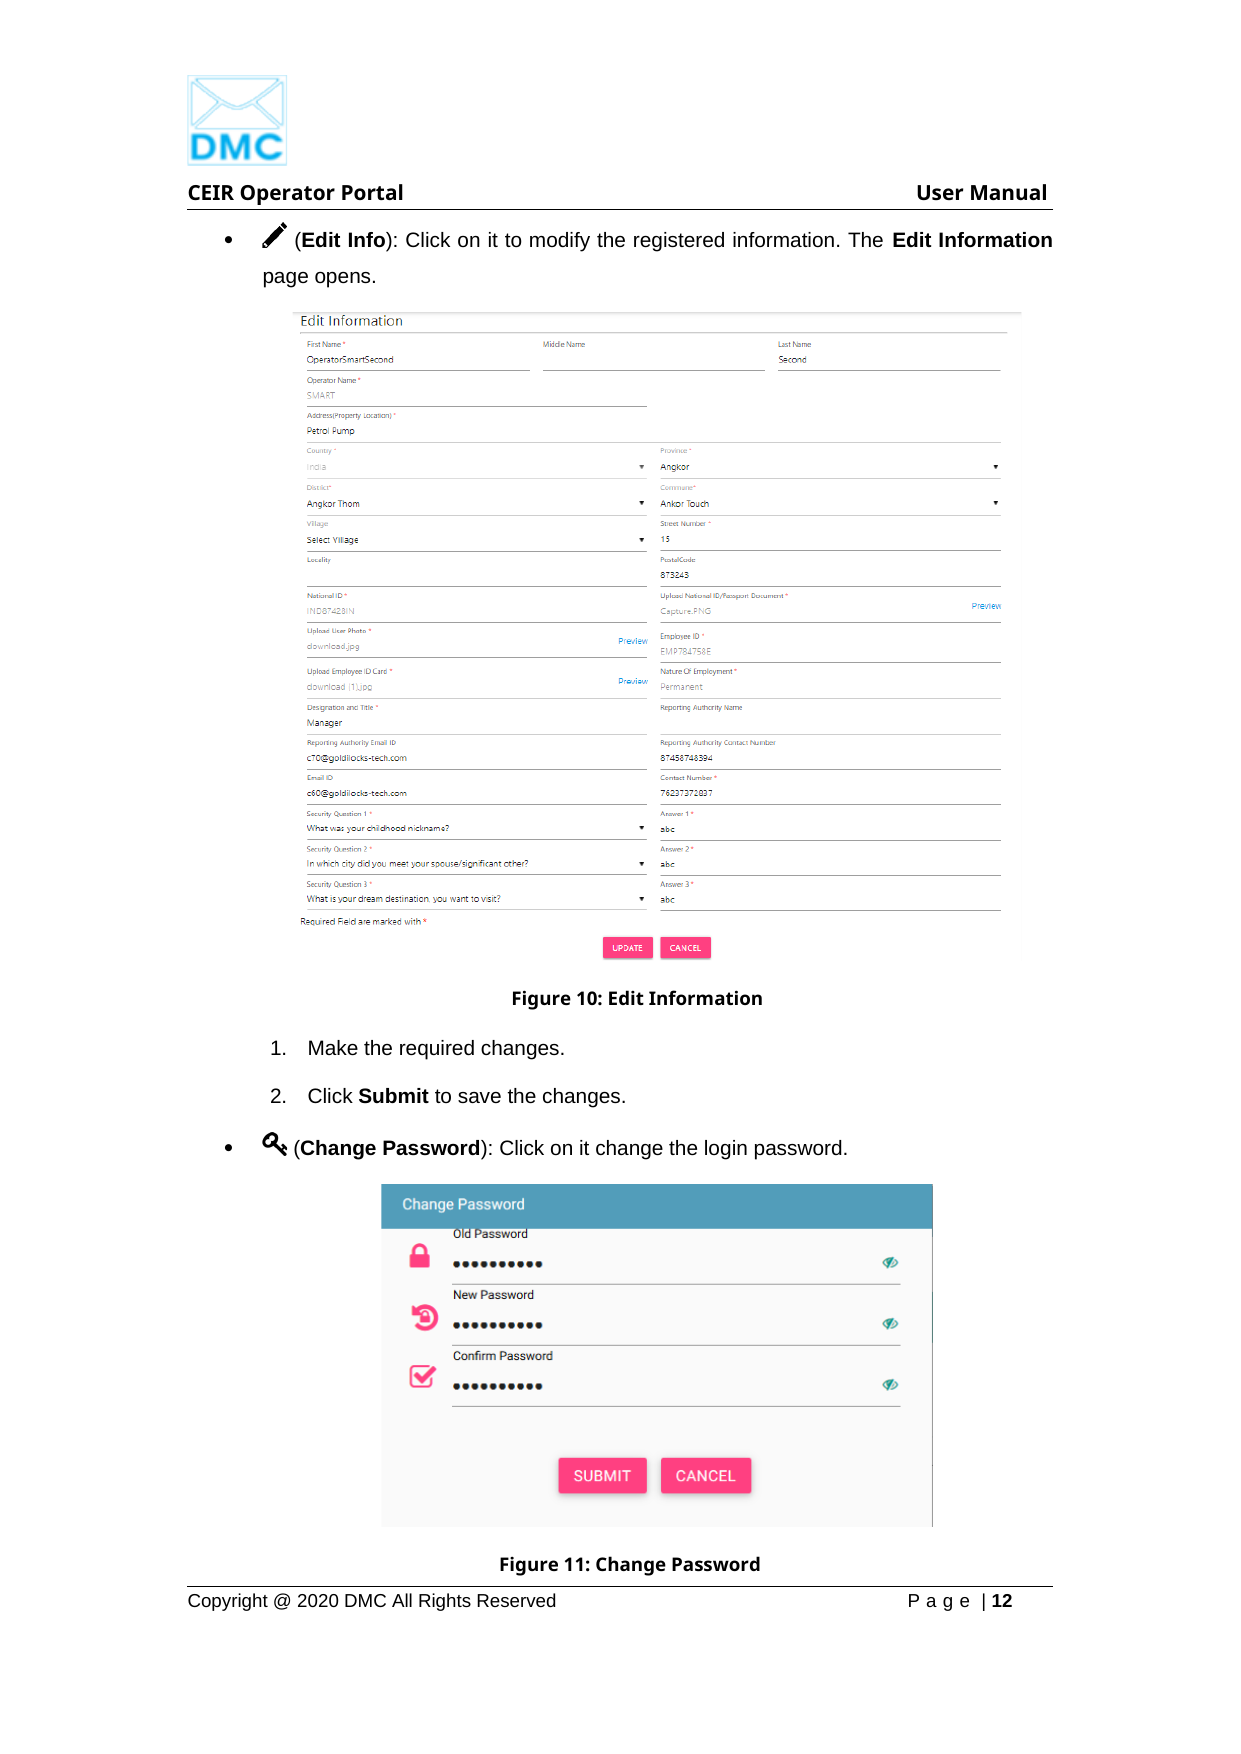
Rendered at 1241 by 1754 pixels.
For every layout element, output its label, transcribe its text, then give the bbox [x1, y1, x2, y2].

list (Change Password): Click on it change the login password. [225, 1132, 1053, 1160]
picture [381, 1184, 933, 1527]
picture [187, 75, 288, 166]
text Figure 11: Change Password [187, 1551, 1053, 1576]
picture [262, 222, 288, 248]
picture [292, 312, 1022, 961]
picture [262, 1132, 288, 1156]
list (Edit Info): Click on it to modify the registered information. The Edit Information page opens. [225, 222, 1053, 288]
text Figure 10: Edit Information [187, 985, 1053, 1010]
list Click Submit to save the changes. [270, 1084, 1053, 1108]
list Make the required changes. [270, 1035, 1053, 1059]
